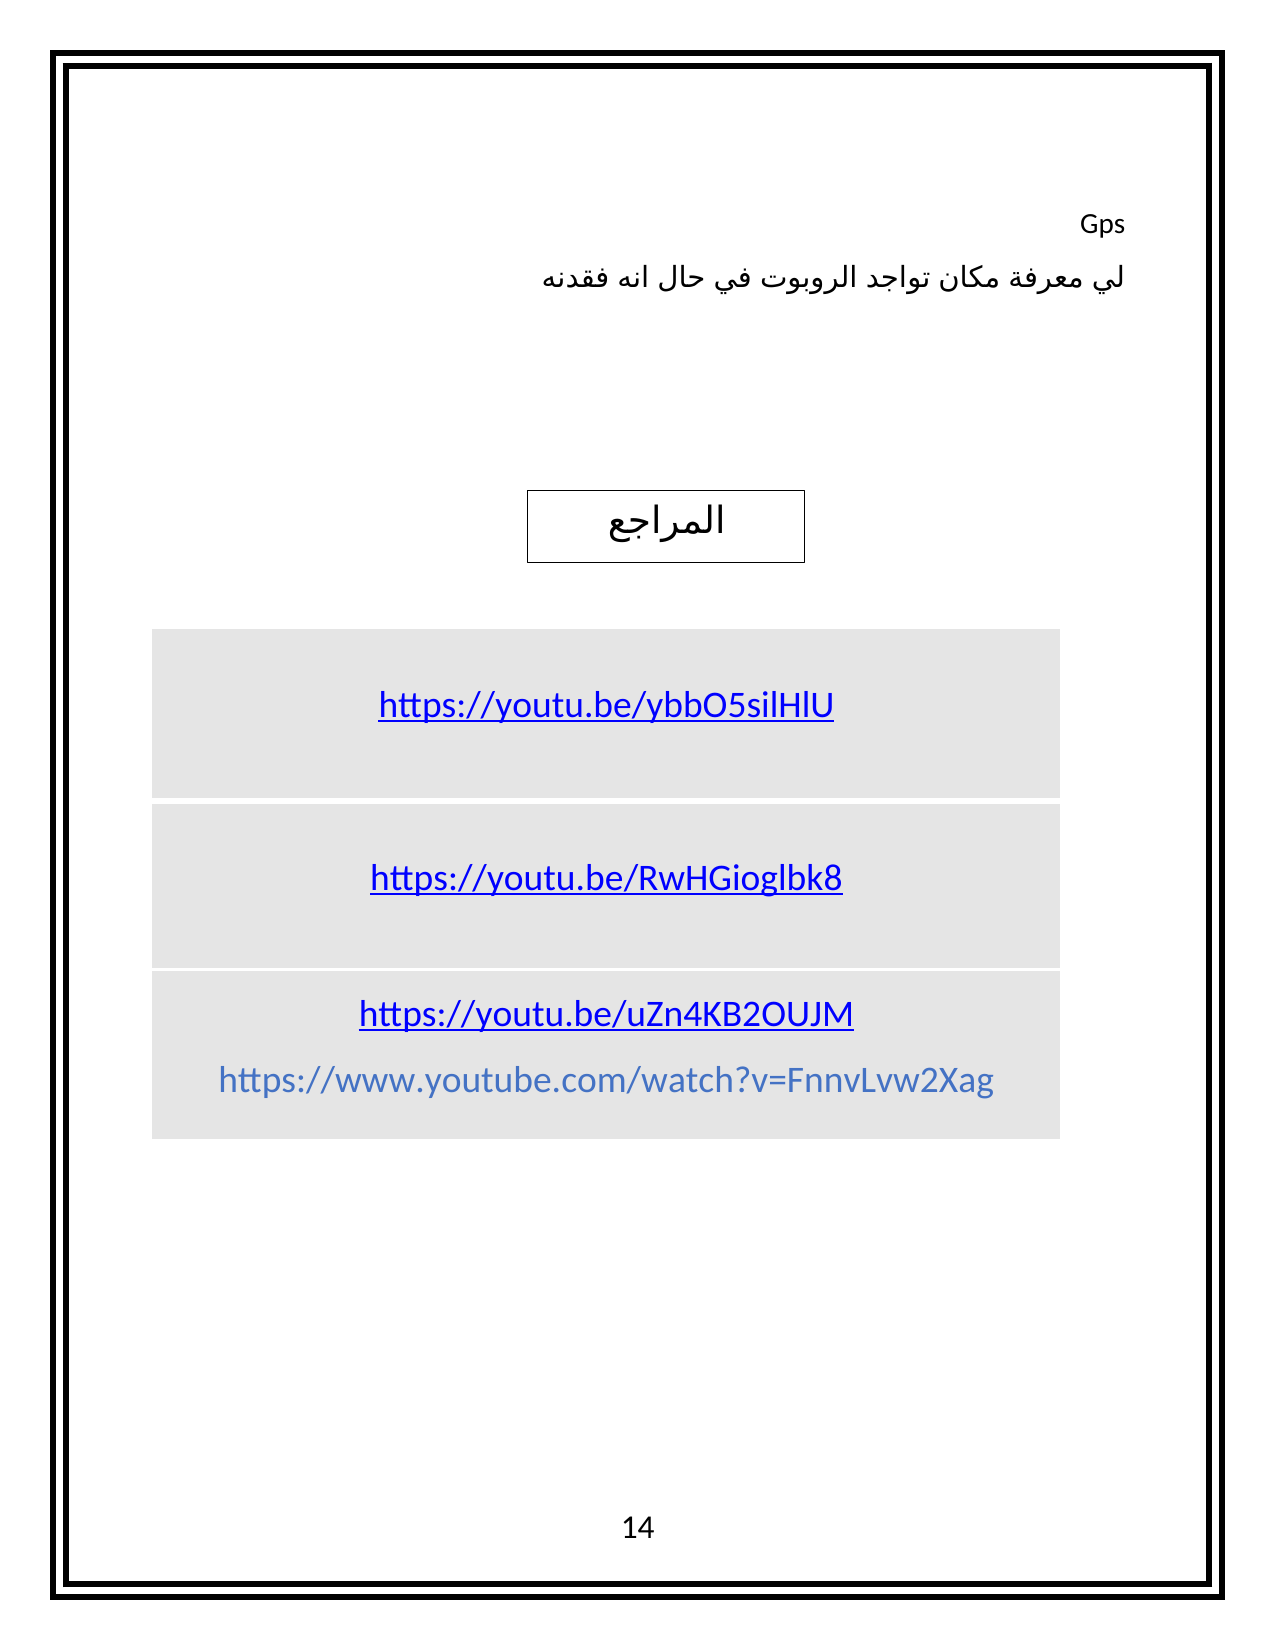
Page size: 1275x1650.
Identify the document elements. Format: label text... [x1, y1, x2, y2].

table_cell https://youtu.be/uZn4KB2OUJM https://www.youtube.com/watch?v=FnnvLvw2Xag [152, 971, 1060, 1139]
table_header https://youtu.be/ybbO5silHlU [152, 629, 1060, 798]
text لي معرفة مكان تواجد الروبوت في حال انه فقدنه [150, 260, 1125, 294]
text Gps [150, 205, 1125, 241]
table_cell https://youtu.be/RwHGioglbk8 [152, 804, 1060, 968]
